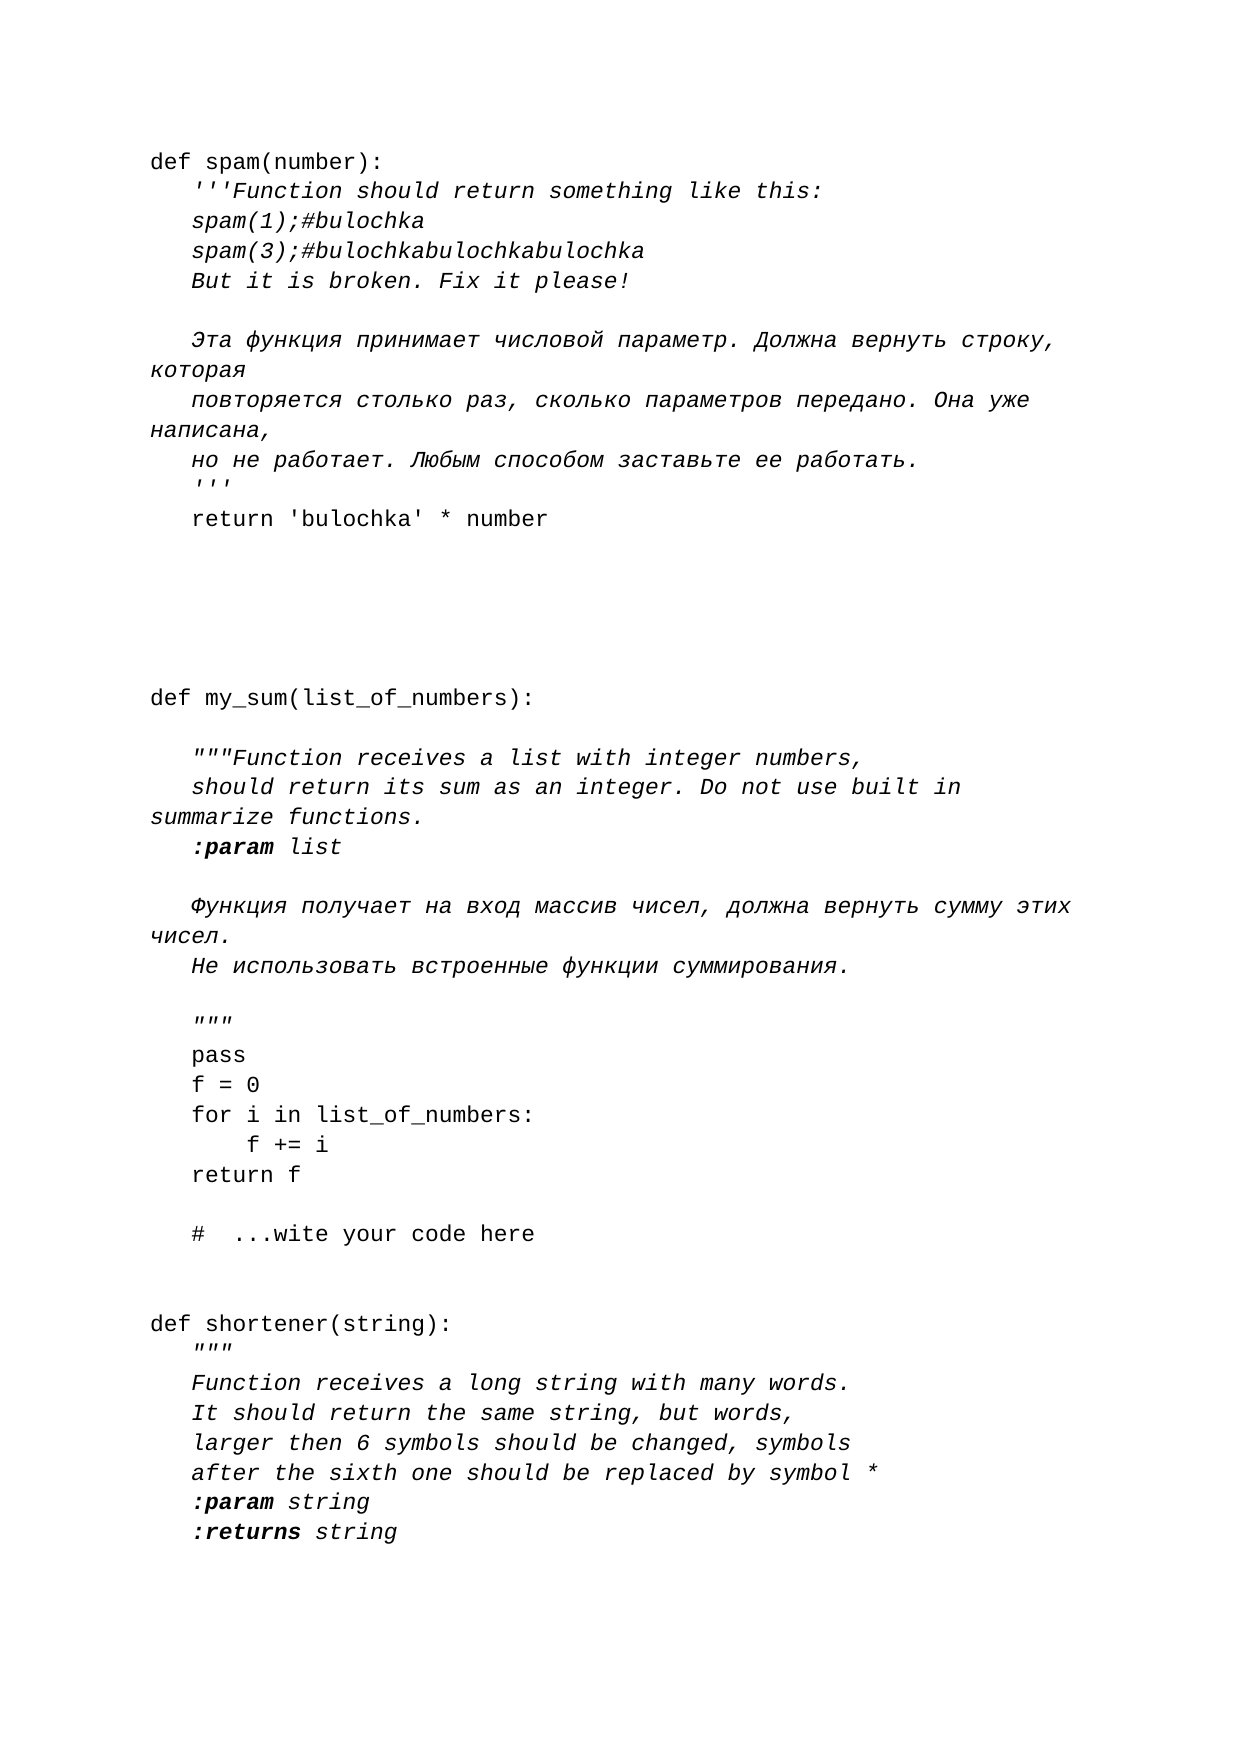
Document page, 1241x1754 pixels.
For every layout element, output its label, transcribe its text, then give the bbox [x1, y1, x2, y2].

text '''Function should return something like this: [150, 180, 1090, 206]
text def shortener(string): [150, 1312, 1090, 1338]
text :returns string [150, 1520, 1090, 1546]
text after the sixth one should be replaced by symbol * [150, 1461, 1090, 1487]
text return 'bulochka' * number [150, 507, 1090, 533]
text Не использовать встроенные функции суммирования. [150, 954, 1090, 980]
text f = 0 [150, 1073, 1090, 1099]
text Function receives a long string with many words. [150, 1371, 1090, 1397]
text """Function receives a list with integer numbers, [150, 746, 1090, 772]
text """ [150, 1342, 1090, 1368]
text spam(3);#bulochkabulochkabulochka [150, 239, 1090, 265]
text spam(1);#bulochka [150, 209, 1090, 236]
text pass [150, 1044, 1090, 1070]
text Функция получает на вход массив чисел, должна вернуть сумму этих чисел. [150, 895, 1090, 951]
text for i in list_of_numbers: [150, 1103, 1090, 1129]
text larger then 6 symbols should be changed, symbols [150, 1431, 1090, 1457]
text :param list [150, 835, 1090, 861]
text Эта функция принимает числовой параметр. Должна вернуть строку, которая [150, 329, 1090, 384]
text # ...wite your code here [150, 1222, 1090, 1248]
text повторяется столько раз, сколько параметров передано. Она уже написана, [150, 388, 1090, 444]
text It should return the same string, but words, [150, 1401, 1090, 1427]
text но не работает. Любым способом заставьте ее работать. [150, 448, 1090, 474]
text """ [150, 1014, 1090, 1040]
text return f [150, 1163, 1090, 1189]
text ''' [150, 478, 1090, 504]
text But it is broken. Fix it please! [150, 269, 1090, 295]
text def spam(number): [150, 150, 1090, 176]
text def my_sum(list_of_numbers): [150, 686, 1090, 712]
text should return its sum as an integer. Do not use built in summarize functions. [150, 776, 1090, 831]
text :param string [150, 1491, 1090, 1517]
text f += i [150, 1133, 1090, 1159]
